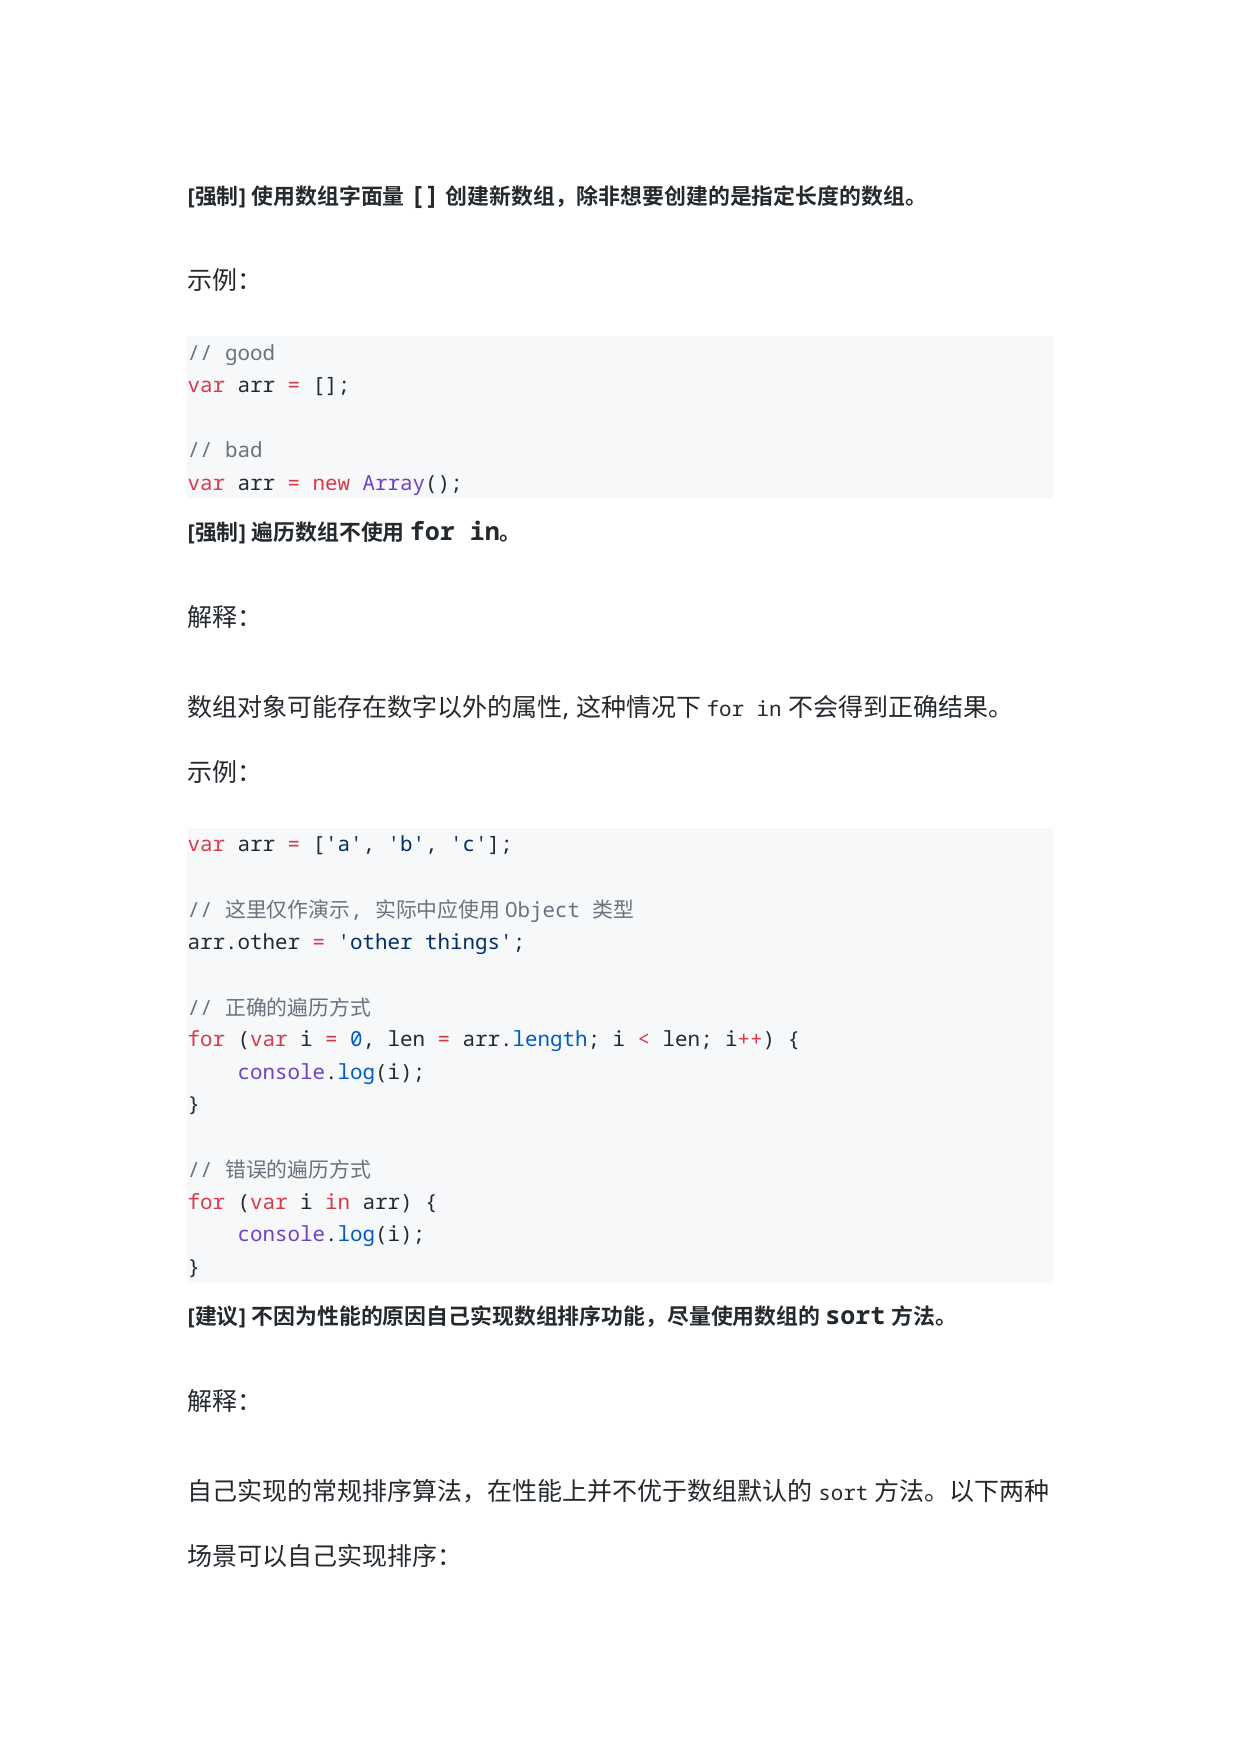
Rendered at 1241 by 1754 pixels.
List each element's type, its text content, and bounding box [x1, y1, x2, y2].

text for (var i = 0, len = arr.length; i < len; i++) { [187, 1023, 1053, 1055]
subtitle [建议] 不因为性能的原因自己实现数组排序功能，尽量使用数组的 sort 方法。 [187, 1283, 1053, 1348]
text 自己实现的常规排序算法，在性能上并不优于数组默认的 sort 方法。以下两种场景可以自己实现排序： [187, 1457, 1053, 1587]
text console.log(i); [187, 1218, 1053, 1250]
text } [187, 1250, 1053, 1283]
text } [187, 1088, 1053, 1120]
text 解释： [187, 583, 1053, 648]
text // 正确的遍历方式 [187, 990, 1053, 1023]
text 数组对象可能存在数字以外的属性, 这种情况下 for in 不会得到正确结果。 [187, 673, 1053, 738]
text 示例： [187, 738, 1053, 803]
text for (var i in arr) { [187, 1185, 1053, 1218]
text // bad [187, 433, 1053, 466]
subtitle [强制] 使用数组字面量 [] 创建新数组，除非想要创建的是指定长度的数组。 [187, 162, 1053, 227]
text var arr = new Array(); [187, 466, 1053, 498]
text 示例： [187, 246, 1053, 311]
text // good [187, 336, 1053, 368]
text console.log(i); [187, 1055, 1053, 1088]
text // 这里仅作演示, 实际中应使用 Object 类型 [187, 893, 1053, 925]
text 解释： [187, 1367, 1053, 1432]
text var arr = []; [187, 368, 1053, 401]
subtitle [强制] 遍历数组不使用 for in。 [187, 498, 1053, 563]
text var arr = ['a', 'b', 'c']; [187, 828, 1053, 860]
text arr.other = 'other things'; [187, 925, 1053, 958]
text // 错误的遍历方式 [187, 1153, 1053, 1185]
